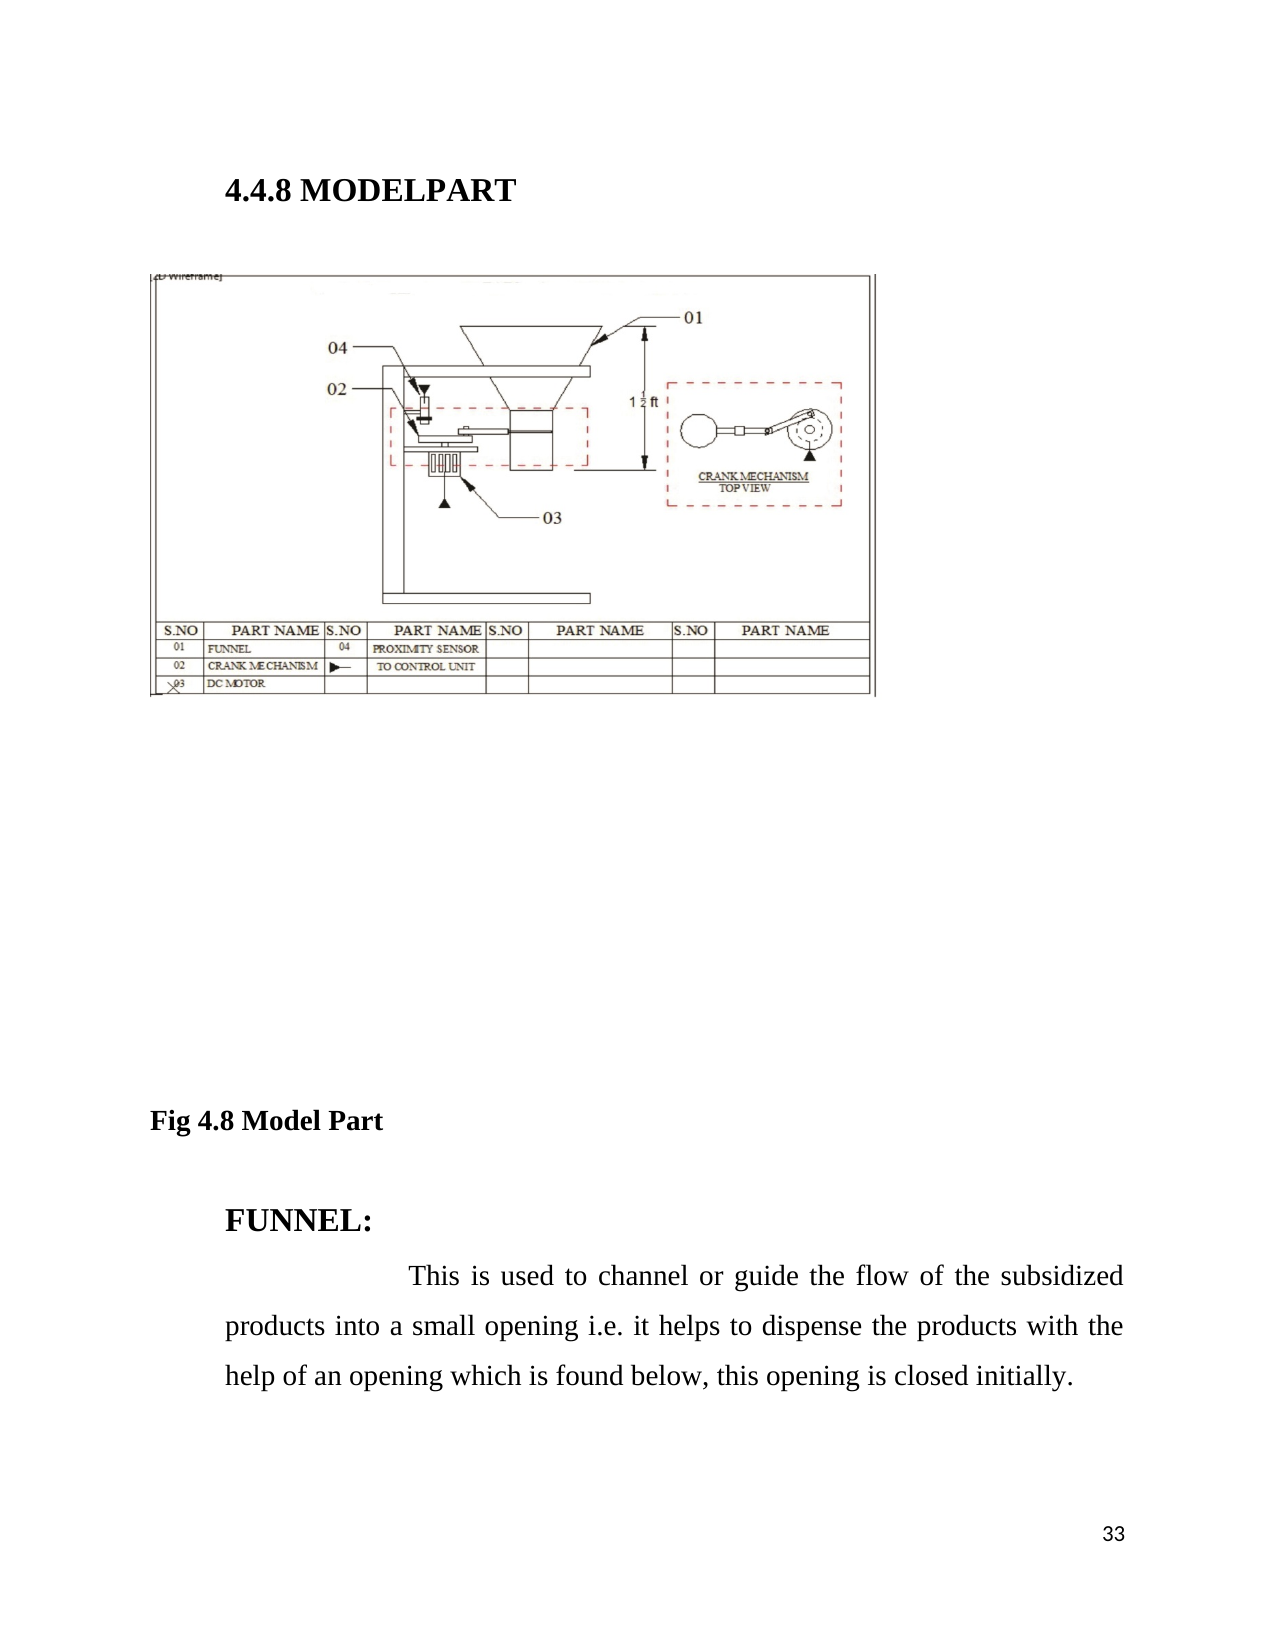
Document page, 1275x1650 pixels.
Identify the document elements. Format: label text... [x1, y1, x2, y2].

picture [150, 274, 1125, 1087]
text Fig 4.8 Model Part [150, 1087, 1125, 1137]
text This is used to channel or guide the flow of the subsidized products into a small opening i.e. it helps to dispense the products with the help of an opening which is found below, this opening is closed initially. [225, 1258, 1125, 1392]
text 4.4.8 MODELPART [225, 170, 1125, 208]
text FUNNEL: [225, 1200, 1125, 1238]
